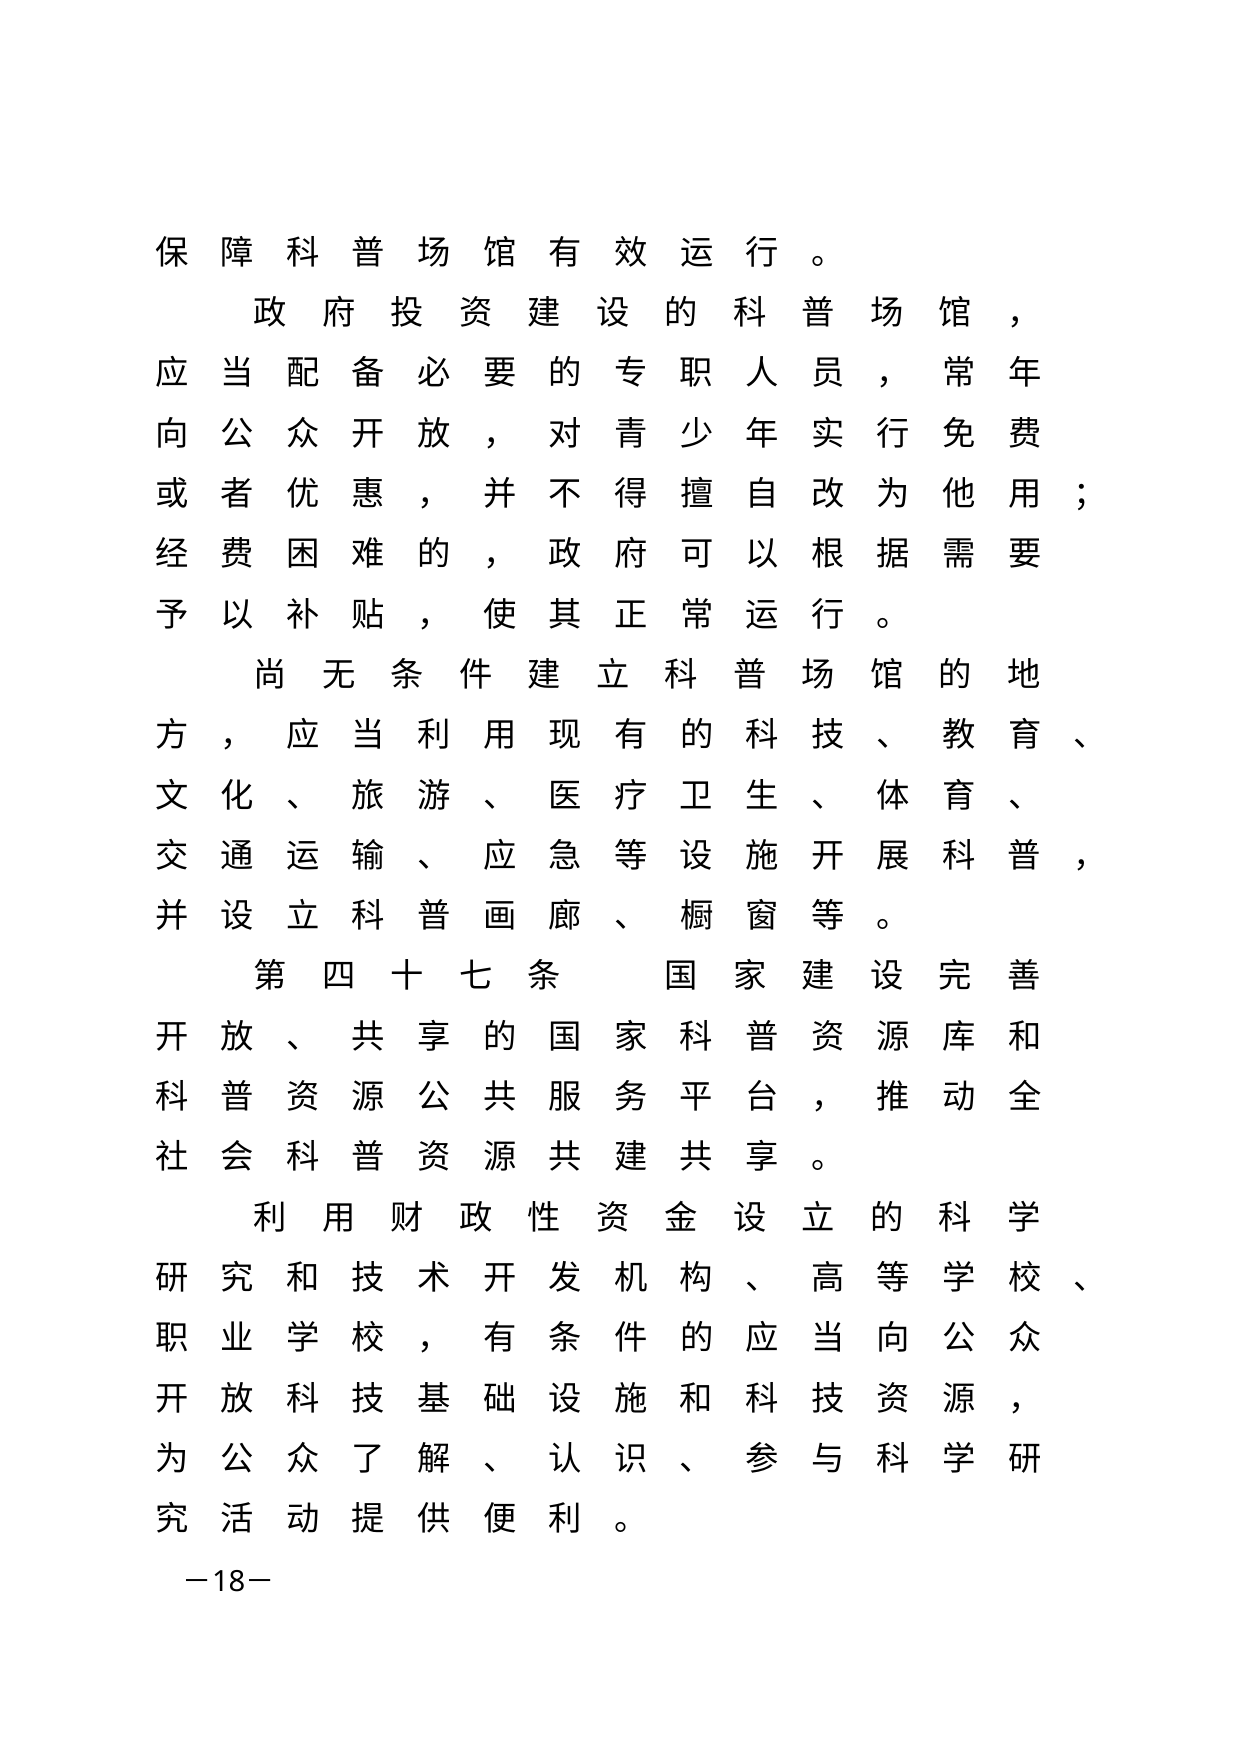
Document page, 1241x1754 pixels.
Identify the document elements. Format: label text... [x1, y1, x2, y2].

text 第四十六条 各级人民政府应当对符合规划的科普场馆、设施建设给予支持，开展财政性资金资助的科普场馆运营绩效评估，保障科普场馆有效运行。 [155, 219, 1073, 280]
text 政府投资建设的科普场馆，应当配备必要的专职人员，常年向公众开放，对青少年实行免费或者优惠，并不得擅自改为他用；经费困难的，政府可以根据需要予以补贴，使其正常运行。 [155, 280, 1073, 642]
text 利用财政性资金设立的科学研究和技术开发机构、高等学校、职业学校，有条件的应当向公众开放科技基础设施和科技资源，为公众了解、认识、参与科学研究活动提供便利。 [155, 1184, 1073, 1546]
text 第四十七条 国家建设完善开放、共享的国家科普资源库和科普资源公共服务平台，推动全社会科普资源共建共享。 [155, 943, 1073, 1184]
text 尚无条件建立科普场馆的地方，应当利用现有的科技、教育、文化、旅游、医疗卫生、体育、交通运输、应急等设施开展科普，并设立科普画廊、橱窗等。 [155, 642, 1073, 943]
